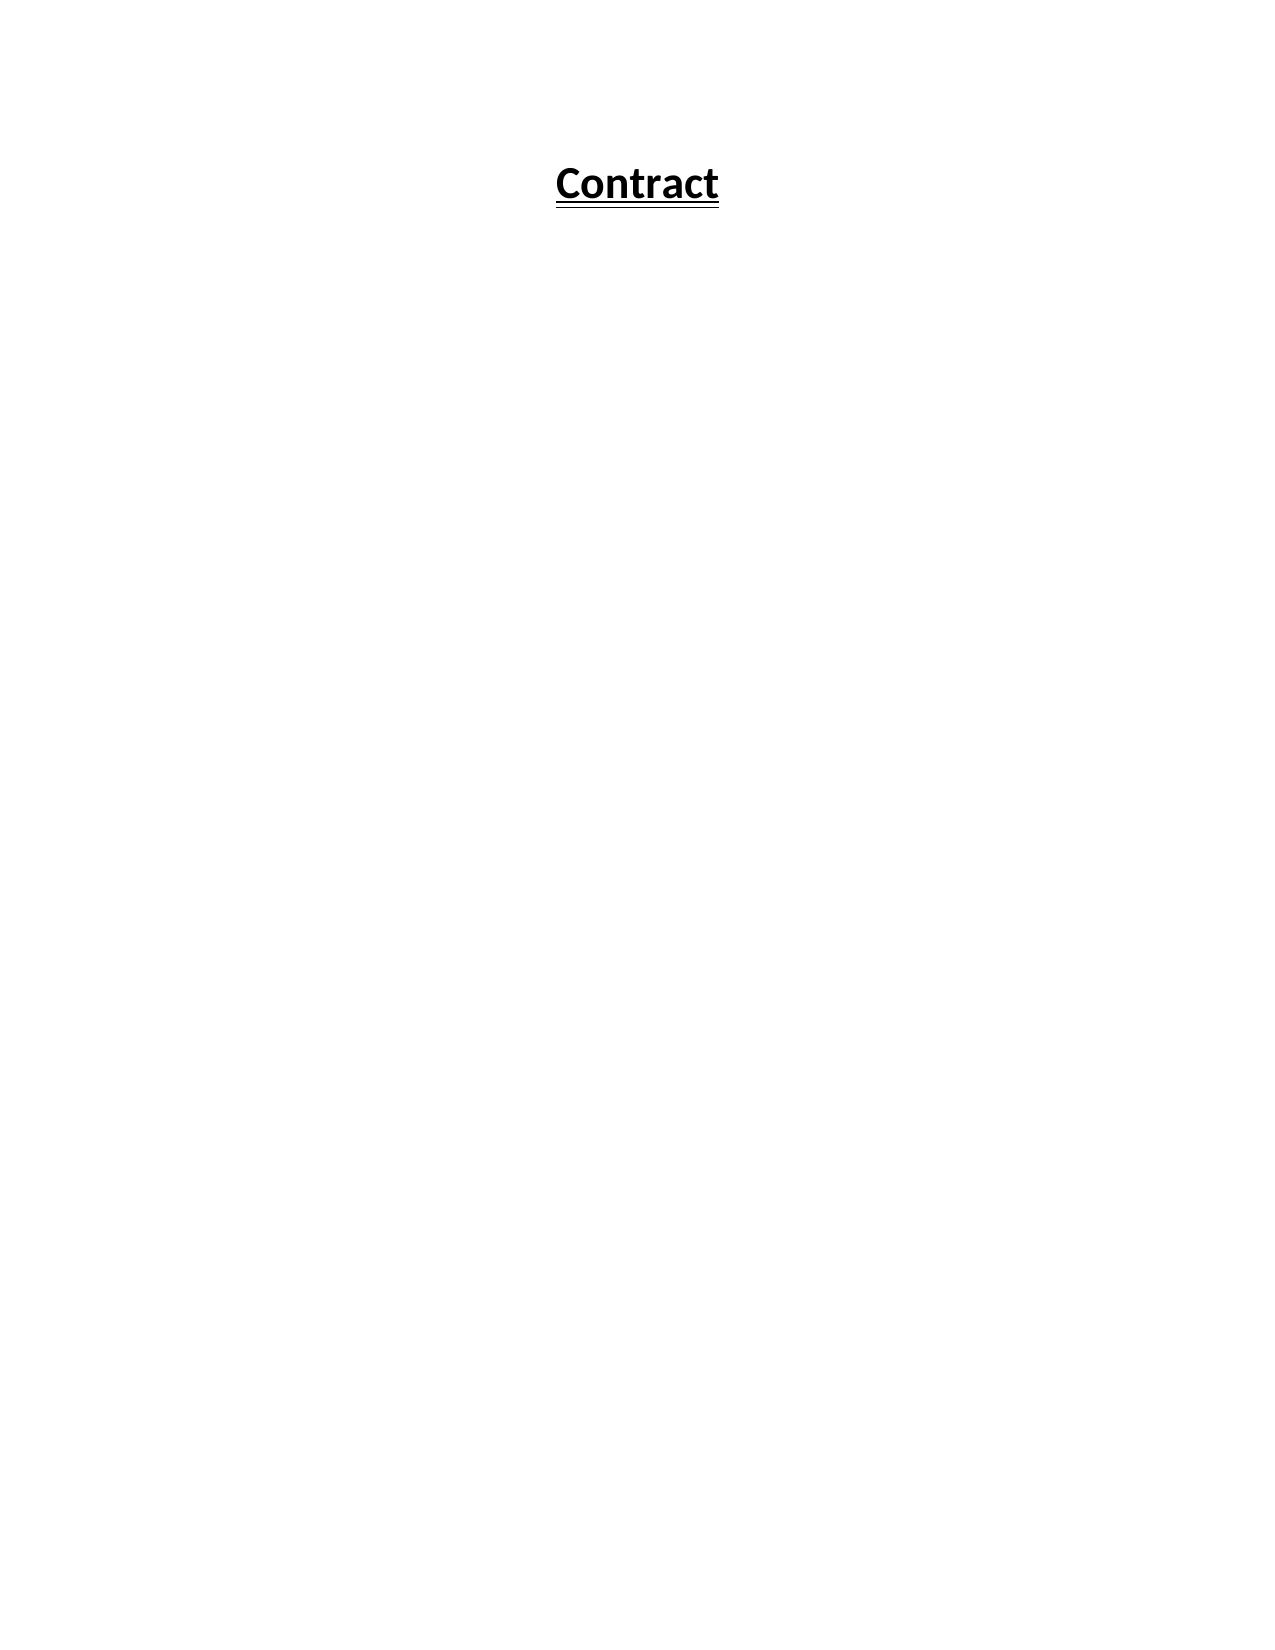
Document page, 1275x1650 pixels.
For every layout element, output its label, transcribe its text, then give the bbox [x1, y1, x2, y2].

subtitle Contract [150, 154, 1125, 210]
